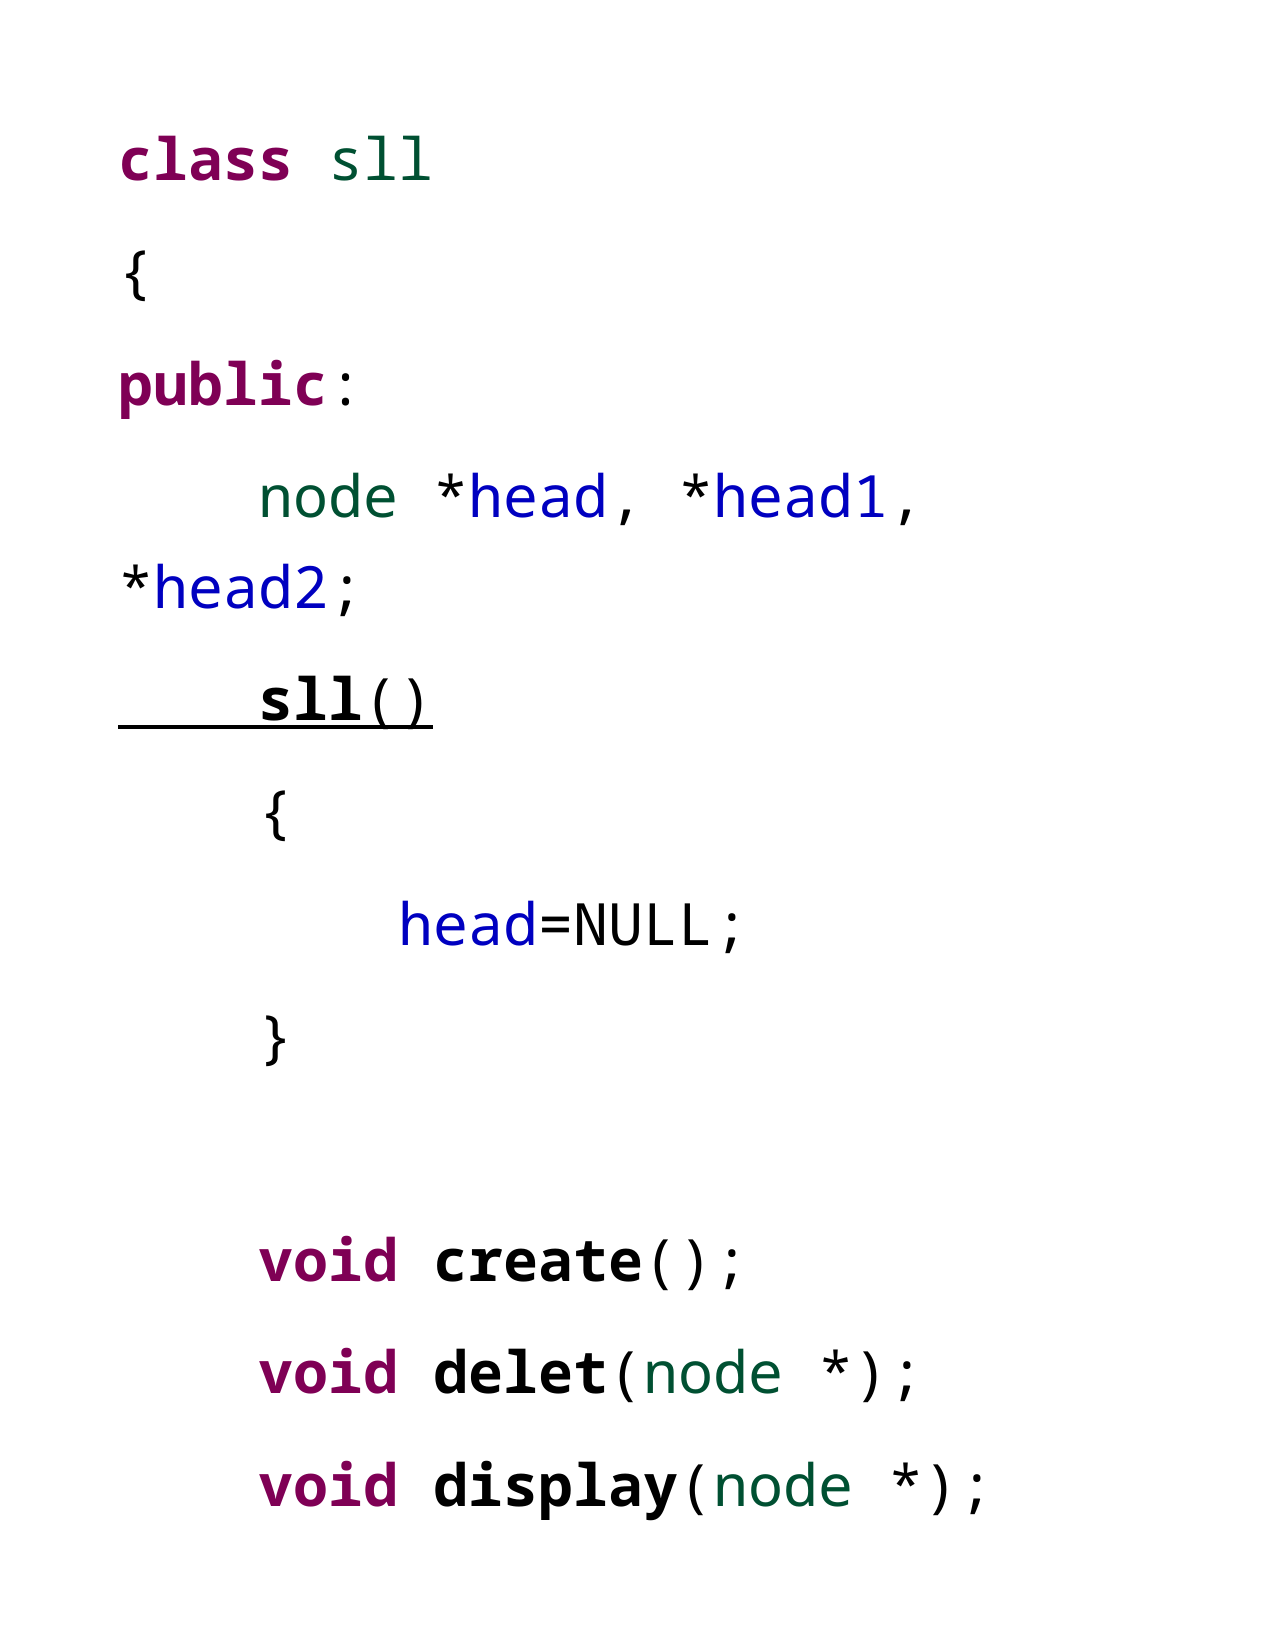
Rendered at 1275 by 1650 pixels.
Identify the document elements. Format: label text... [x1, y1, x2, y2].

text { [118, 770, 1157, 850]
text void create(); [118, 1219, 1157, 1299]
text { [118, 230, 1157, 310]
text void display(node *); [118, 1443, 1157, 1523]
text public: [118, 342, 1157, 422]
text node *head, *head1, *head2; [118, 455, 1157, 626]
text sll() [118, 658, 1157, 738]
text head=NULL; [118, 883, 1157, 962]
text class sll [118, 118, 1157, 198]
text } [118, 995, 1157, 1074]
text void delet(node *); [118, 1331, 1157, 1411]
